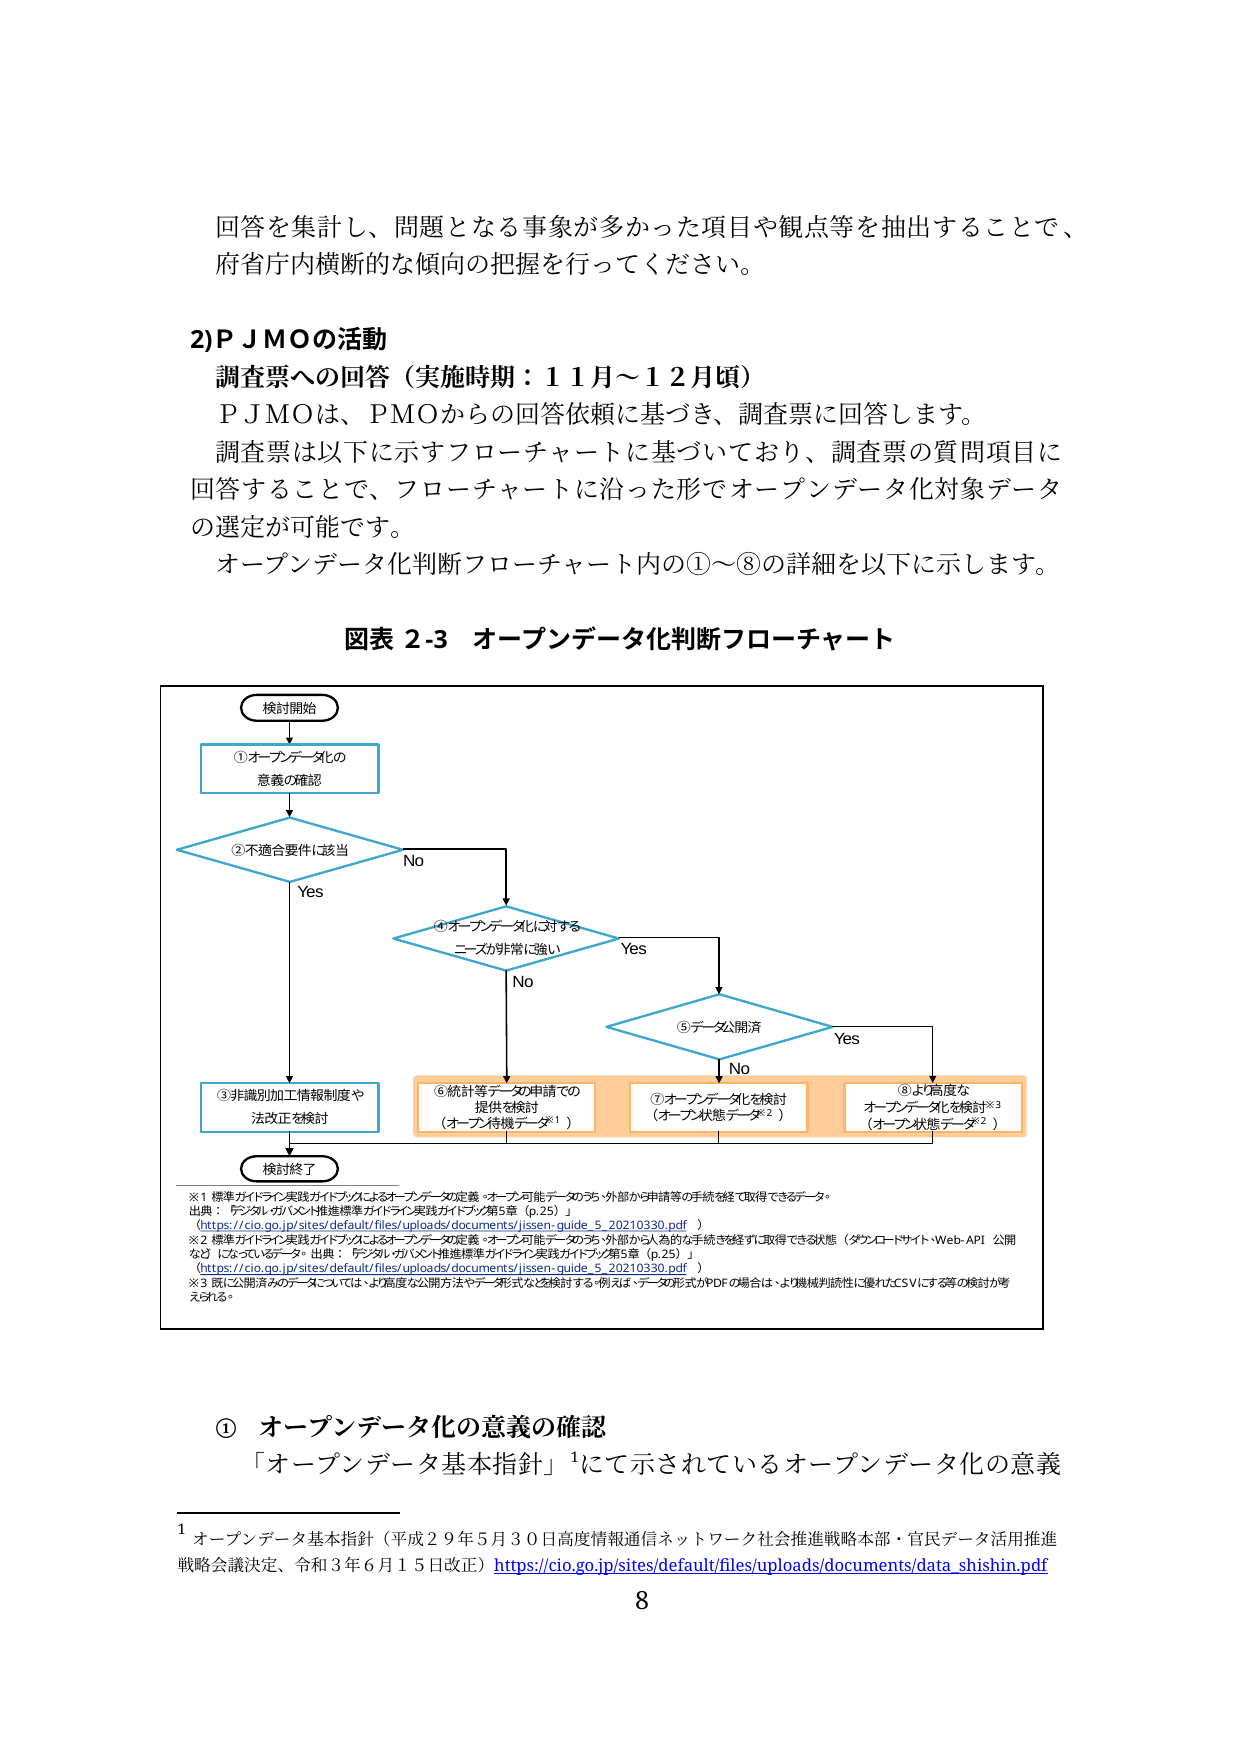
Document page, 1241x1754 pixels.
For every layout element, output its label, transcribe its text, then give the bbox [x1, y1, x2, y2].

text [215, 1444, 1063, 1482]
text オープンデータ化判断フローチャート内の①～⑧の詳細を以下に示します。 [190, 544, 1063, 582]
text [215, 207, 1063, 282]
text 調査票への回答（実施時期：１１月～１２月頃） [190, 357, 1063, 394]
list オープンデータ化の意義の確認 [215, 1407, 1063, 1444]
text ＰＪＭＯは、ＰＭＯからの回答依頼に基づき、調査票に回答します。 [190, 394, 1063, 432]
text 調査票は以下に示すフローチャートに基づいており、調査票の質問項目に回答することで、フローチャートに沿った形でオープンデータ化対象データの選定が可能です。 [190, 432, 1063, 544]
subtitle ＰＪＭＯの活動 [190, 319, 1063, 357]
